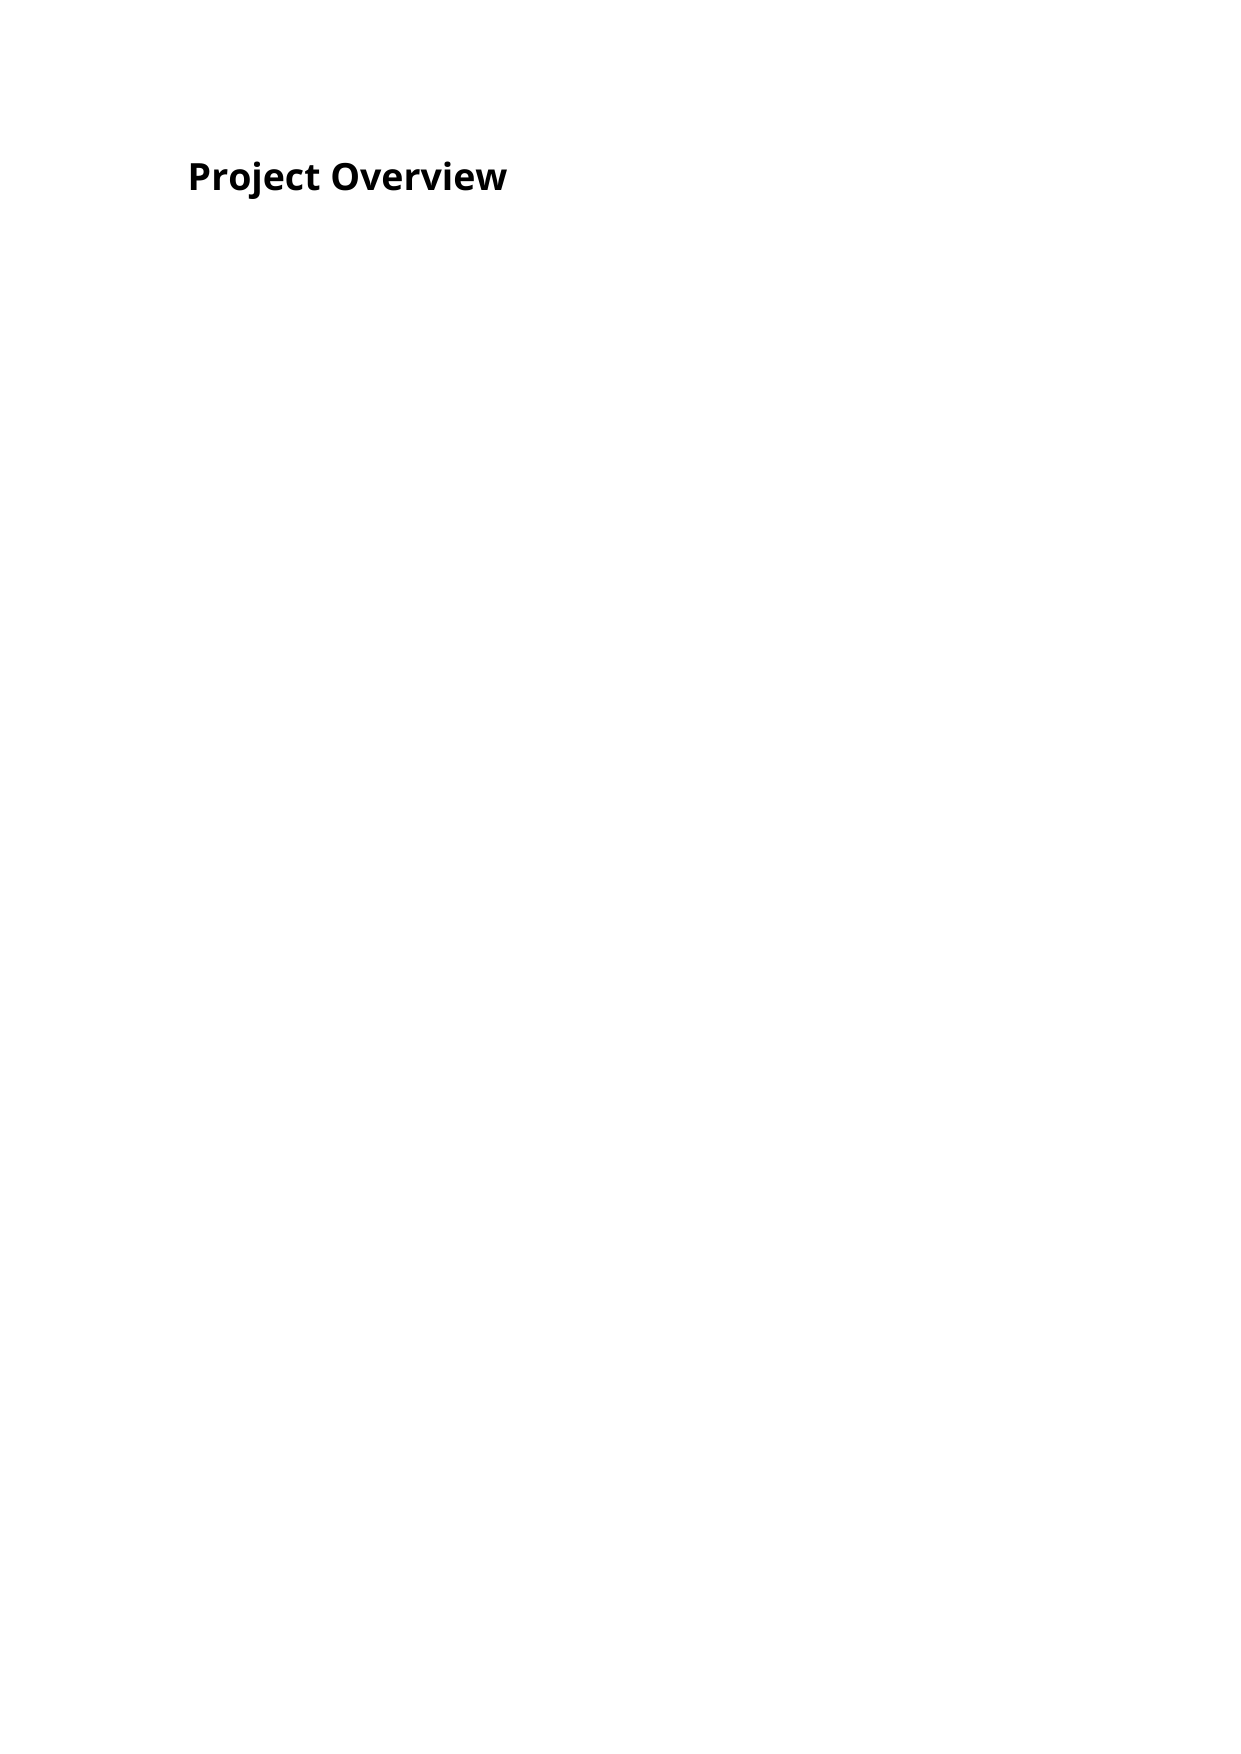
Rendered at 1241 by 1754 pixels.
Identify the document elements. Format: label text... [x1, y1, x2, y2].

subtitle Project Overview [187, 150, 1053, 201]
